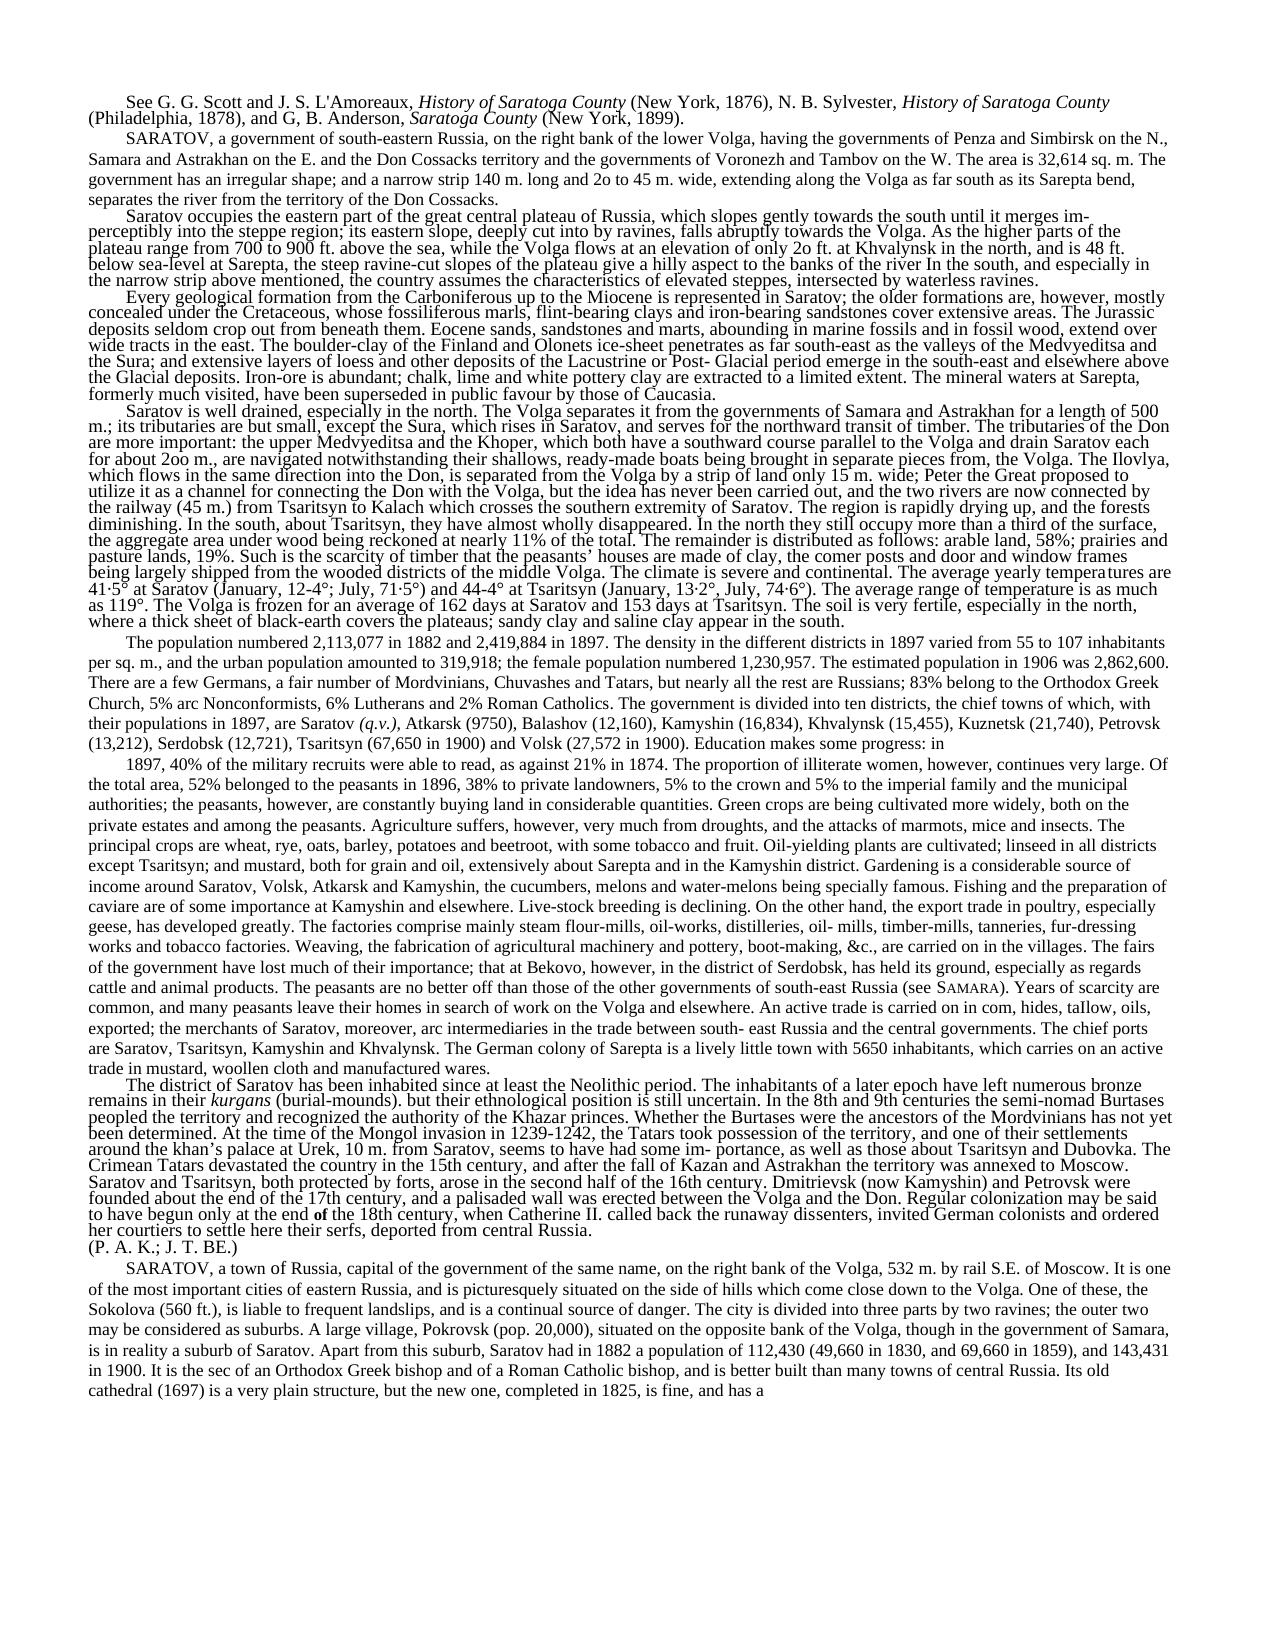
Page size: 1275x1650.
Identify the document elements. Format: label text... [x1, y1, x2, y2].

text See G. G. Scott and J. S. L'Amoreaux, History of Saratoga County (New York, 1876), N. B. Sylvester, History of Saratoga County (Philadelphia, 1878), and G, B. Anderson, Saratoga County (New York, 1899). [88, 95, 1175, 128]
text The population numbered 2,113,077 in 1882 and 2,419,884 in 1897. The density in the different districts in 1897 varied from 55 to 107 inhabitants per sq. m., and the urban population amounted to 319,918; the female population numbered 1,230,957. The estimated population in 1906 was 2,862,600. There are a few Germans, a fair number of Mordvinians, Chuvashes and Tatars, but nearly all the rest are Russians; 83% belong to the Orthodox Greek Church, 5% arc Nonconformists, 6% Lutherans and 2% Roman Catholics. The government is divided into ten districts, the chief towns of which, with their populations in 1897, are Saratov (q.v.), Atkarsk (9750), Balashov (12,160), Kamyshin (16,834), Khvalynsk (15,455), Kuznetsk (21,740), Petrovsk (13,212), Serdobsk (12,721), Tsaritsyn (67,650 in 1900) and Volsk (27,572 in 1900). Education makes some progress: in [88, 632, 1175, 753]
text Every geological formation from the Carboniferous up to the Miocene is represented in Saratov; the older formations are, however, mostly concealed under the Cretaceous, whose fossiliferous marls, flint-bearing clays and iron-bearing sandstones cover extensive areas. The Jurassic deposits seldom crop out from beneath them. Eocene sands, sandstones and marts, abounding in marine fossils and in fossil wood, extend over wide tracts in the east. The boulder-clay of the Finland and Olonets ice-sheet penetrates as far south-east as the valleys of the Medvyeditsa and the Sura; and extensive layers of loess and other deposits of the Lacustrine or Post- Glacial period emerge in the south-east and elsewhere above the Glacial deposits. Iron-ore is abundant; chalk, lime and white pottery clay are extracted to a limited extent. The mineral waters at Sarepta, formerly much visited, have been superseded in public favour by those of Caucasia. [88, 291, 1175, 404]
text 1897, 40% of the military recruits were able to read, as against 21% in 1874. The proportion of illiterate women, however, continues very large. Of the total area, 52% belonged to the peasants in 1896, 38% to private landowners, 5% to the crown and 5% to the imperial family and the municipal authorities; the peasants, however, are constantly buying land in considerable quantities. Green crops are being cultivated more widely, both on the private estates and among the peasants. Agriculture suffers, however, very much from droughts, and the attacks of marmots, mice and insects. The principal crops are wheat, rye, oats, barley, potatoes and beetroot, with some tobacco and fruit. Oil-yielding plants are cultivated; linseed in all districts except Tsaritsyn; and mustard, both for grain and oil, extensively about Sarepta and in the Kamyshin district. Gardening is a considerable source of income around Saratov, Volsk, Atkarsk and Kamyshin, the cucumbers, melons and water-melons being specially famous. Fishing and the preparation of caviare are of some importance at Kamyshin and elsewhere. Live-stock breeding is declining. On the other hand, the export trade in poultry, especially geese, has developed greatly. The factories comprise mainly steam flour-mills, oil-works, distilleries, oil- mills, timber-mills, tanneries, fur-dressing works and tobacco factories. Weaving, the fabrication of agricultural machinery and pottery, boot-making, &c., are carried on in the villages. The fairs of the government have lost much of their importance; that at Bekovo, however, in the district of Serdobsk, has held its ground, especially as regards cattle and animal products. The peasants are no better off than those of the other governments of south-east Russia (see Samara). Years of scarcity are common, and many peasants leave their homes in search of work on the Volga and elsewhere. An active trade is carried on in com, hides, taIlow, oils, exported; the merchants of Saratov, moreover, arc intermediaries in the trade between south- east Russia and the central governments. The chief ports are Saratov, Tsaritsyn, Kamyshin and Khvalynsk. The German colony of Sarepta is a lively little town with 5650 inhabitants, which carries on an active trade in mustard, woollen cloth and manufactured wares. [88, 753, 1175, 1078]
text The district of Saratov has been inhabited since at least the Neolithic period. The inhabitants of a later epoch have left numerous bronze remains in their kurgans (burial-mounds). but their ethnological position is still uncertain. In the 8th and 9th centuries the semi-nomad Burtases peopled the territory and recognized the authority of the Khazar princes. Whether the Burtases were the ancestors of the Mordvinians has not yet been determined. At the time of the Mongol invasion in 1239-1242, the Tatars took possession of the territory, and one of their settlements around the khan’s palace at Urek, 10 m. from Saratov, seems to have had some im- portance, as well as those about Tsaritsyn and Dubovka. The Crimean Tatars devastated the country in the 15th century, and after the fall of Kazan and Astrakhan the territory was annexed to Moscow. Saratov and Tsaritsyn, both protected by forts, arose in the second half of the 16th century. Dmitrievsk (now Kamyshin) and Petrovsk were founded about the end of the 17th century, and a palisaded wall was erected between the Volga and the Don. Regular colonization may be said to have begun only at the end of the 18th century, when Catherine II. called back the runaway dissenters, invited German colonists and ordered her courtiers to settle here their serfs, deported from central Russia. [88, 1078, 1175, 1241]
text (P. A. K.; J. T. BE.) [88, 1241, 1175, 1257]
text SARATOV, a town of Russia, capital of the government of the same name, on the right bank of the Volga, 532 m. by rail S.E. of Moscow. It is one of the most important cities of eastern Russia, and is picturesquely situated on the side of hills which come close down to the Volga. One of these, the Sokolova (560 ft.), is liable to frequent landslips, and is a continual source of danger. The city is divided into three parts by two ravines; the outer two may be considered as suburbs. A large village, Pokrovsk (pop. 20,000), situated on the opposite bank of the Volga, though in the government of Samara, is in reality a suburb of Saratov. Apart from this suburb, Saratov had in 1882 a population of 112,430 (49,660 in 1830, and 69,660 in 1859), and 143,431 in 1900. It is the sec of an Orthodox Greek bishop and of a Roman Catholic bishop, and is better built than many towns of central Russia. Its old cathedral (1697) is a very plain structure, but the new one, completed in 1825, is fine, and has a [88, 1257, 1175, 1401]
text Saratov occupies the eastern part of the great central plateau of Russia, which slopes gently towards the south until it merges im- perceptibly into the steppe region; its eastern slope, deeply cut into by ravines, falls abruptly towards the Volga. As the higher parts of the plateau range from 700 to 900 ft. above the sea, while the Volga flows at an elevation of only 2o ft. at Khvalynsk in the north, and is 48 ft. below sea-level at Sarepta, the steep ravine-cut slopes of the plateau give a hilly aspect to the banks of the river In the south, and especially in the narrow strip above mentioned, the country assumes the characteristics of elevated steppes, intersected by waterless ravines. [88, 209, 1175, 291]
text SARATOV, a government of south-eastern Russia, on the right bank of the lower Volga, having the governments of Penza and Simbirsk on the N., Samara and Astrakhan on the E. and the Don Cossacks territory and the governments of Voronezh and Tambov on the W. The area is 32,614 sq. m. The government has an irregular shape; and a narrow strip 140 m. long and 2o to 45 m. wide, extending along the Volga as far south as its Sarepta bend, separates the river from the territory of the Don Cossacks. [88, 128, 1175, 209]
text Saratov is well drained, especially in the north. The Volga separates it from the governments of Samara and Astrakhan for a length of 500 m.; its tributaries are but small, except the Sura, which rises in Saratov, and serves for the northward transit of timber. The tributaries of the Don are more important: the upper Medvyeditsa and the Khoper, which both have a southward course parallel to the Volga and drain Saratov each for about 2oo m., are navigated notwithstanding their shallows, ready-made boats being brought in separate pieces from, the Volga. The Ilovlya, which flows in the same direction into the Don, is separated from the Volga by a strip of land only 15 m. wide; Peter the Great proposed to utilize it as a channel for connecting the Don with the Volga, but the idea has never been carried out, and the two rivers are now connected by the railway (45 m.) from Tsaritsyn to Kalach which crosses the southern extremity of Saratov. The region is rapidly drying up, and the forests diminishing. In the south, about Tsaritsyn, they have almost wholly disappeared. In the north they still occupy more than a third of the surface, the aggregate area under wood being reckoned at nearly 11% of the total. The remainder is distributed as follows: arable land, 58%; prairies and pasture lands, 19%. Such is the scarcity of timber that the peasants’ houses are made of clay, the comer posts and door and window frames being largely shipped from the wooded districts of the middle Volga. The climate is severe and continental. The average yearly temperatures are 41∙5° at Saratov (January, 12-4°; July, 71∙5°) and 44-4° at Tsaritsyn (January, 13∙2°, July, 74∙6°). The average range of temperature is as much as 119°. The Volga is frozen for an average of 162 days at Saratov and 153 days at Tsaritsyn. The soil is very fertile, especially in the north, where a thick sheet of black-earth covers the plateaus; sandy clay and saline clay appear in the south. [88, 404, 1175, 632]
